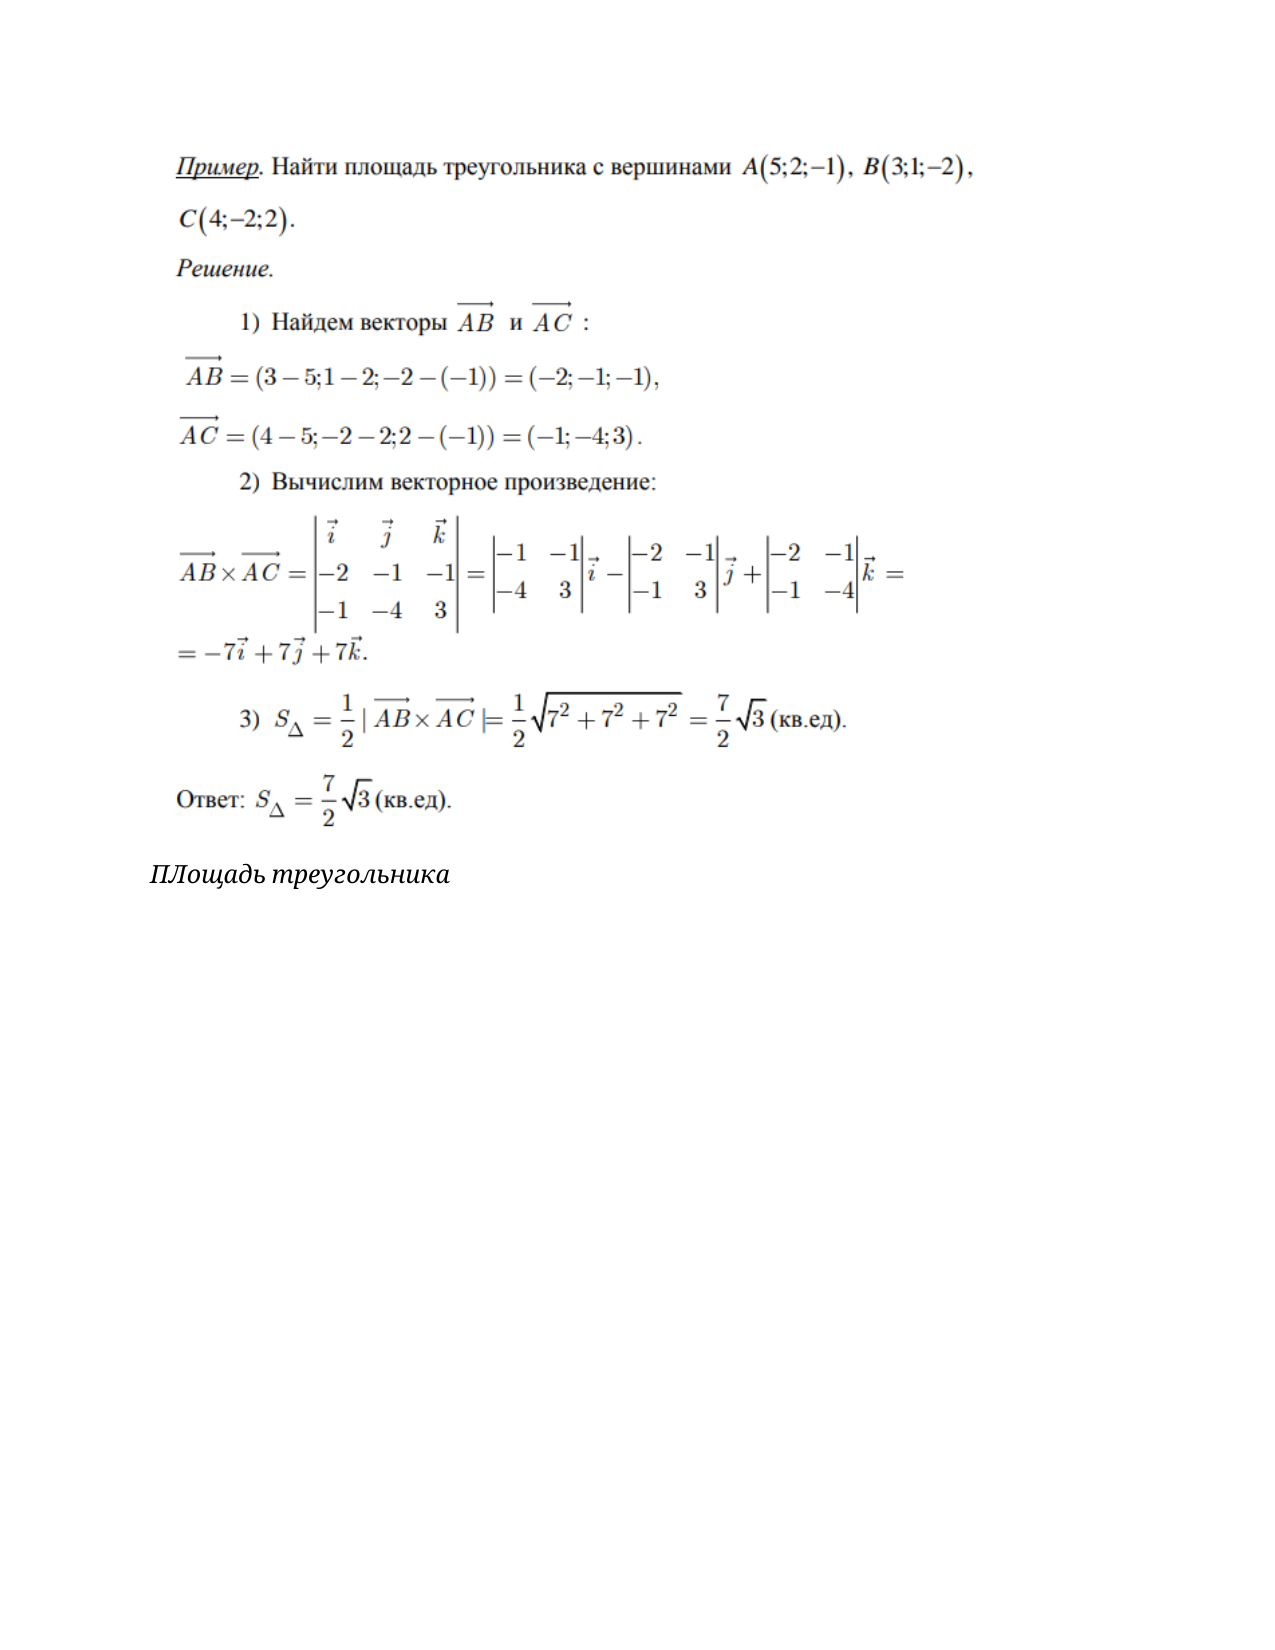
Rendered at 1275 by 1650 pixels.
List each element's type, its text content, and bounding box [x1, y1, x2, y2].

text ПЛощадь треугольника [150, 861, 1125, 890]
picture [168, 150, 1044, 841]
